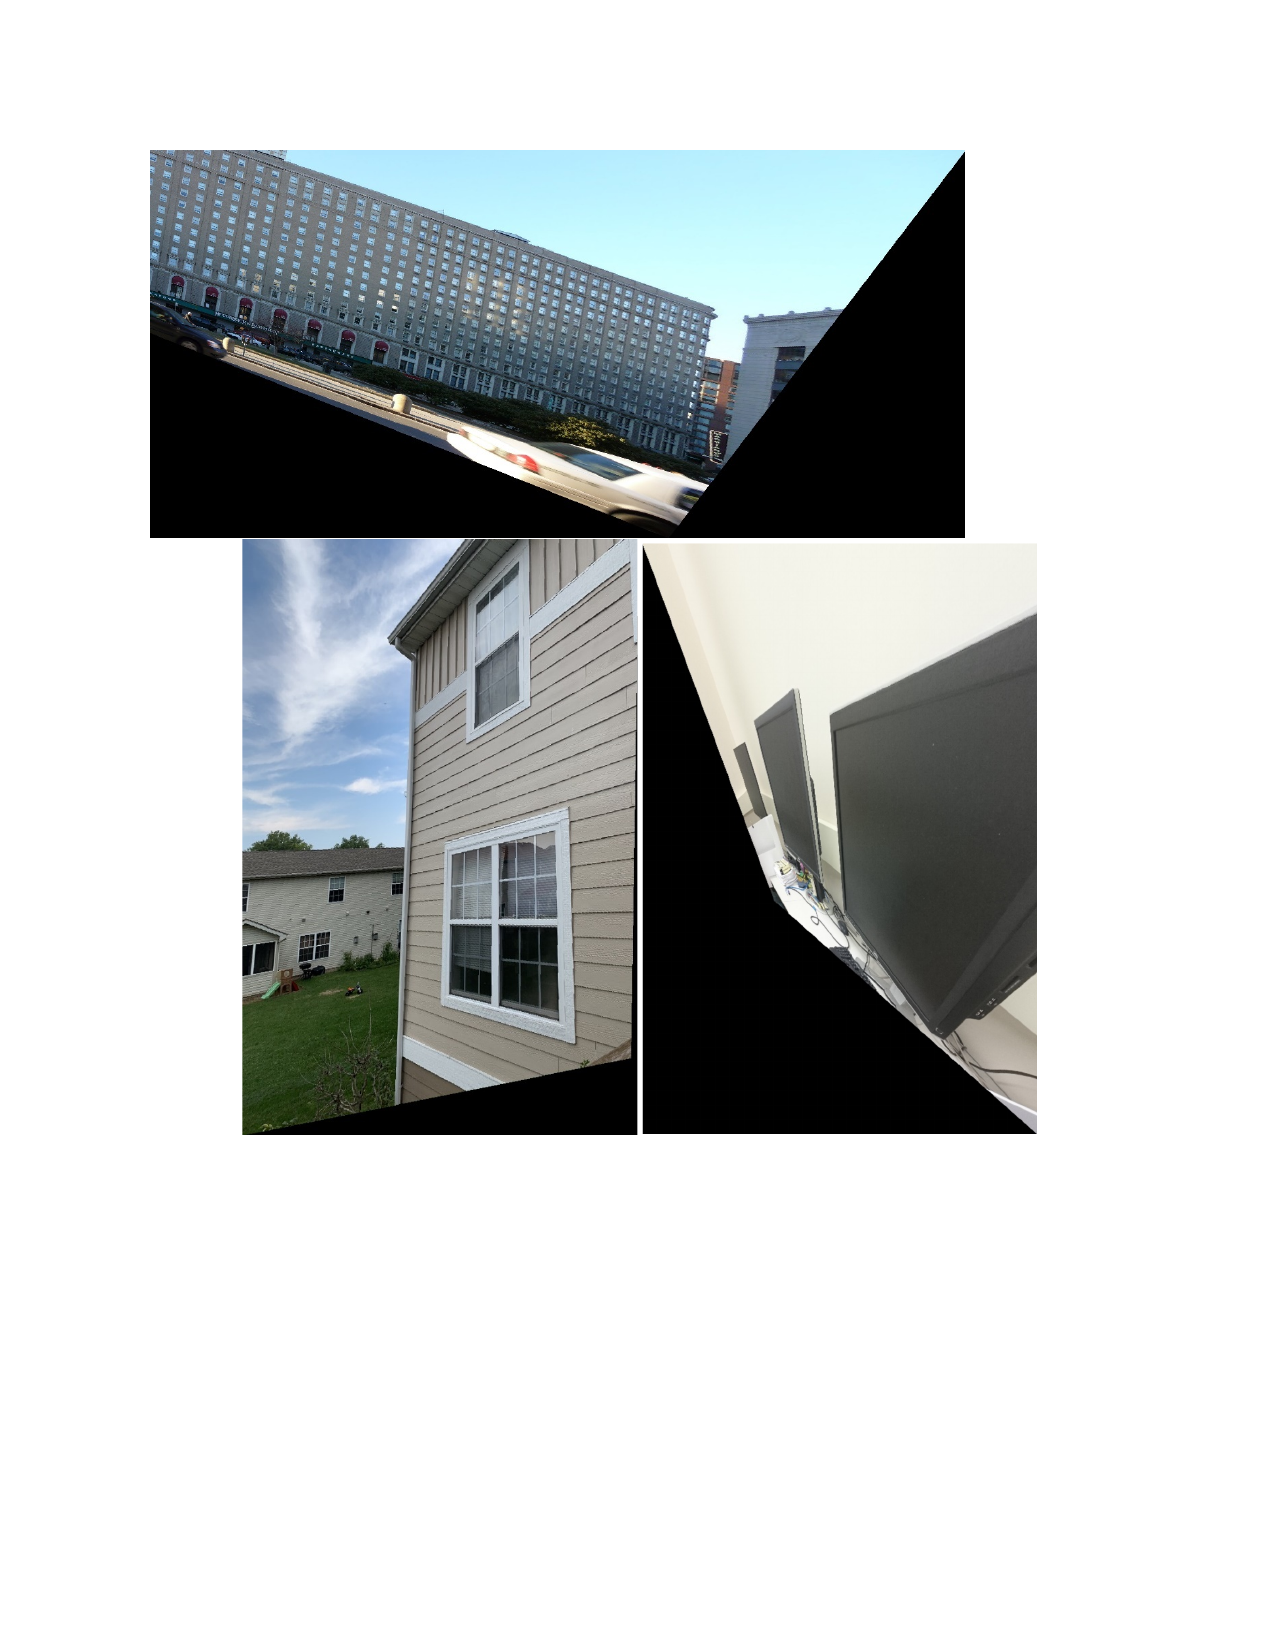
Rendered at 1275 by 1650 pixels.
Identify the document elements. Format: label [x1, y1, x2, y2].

picture [150, 150, 965, 538]
picture [643, 544, 1037, 1134]
picture [242, 539, 638, 1135]
